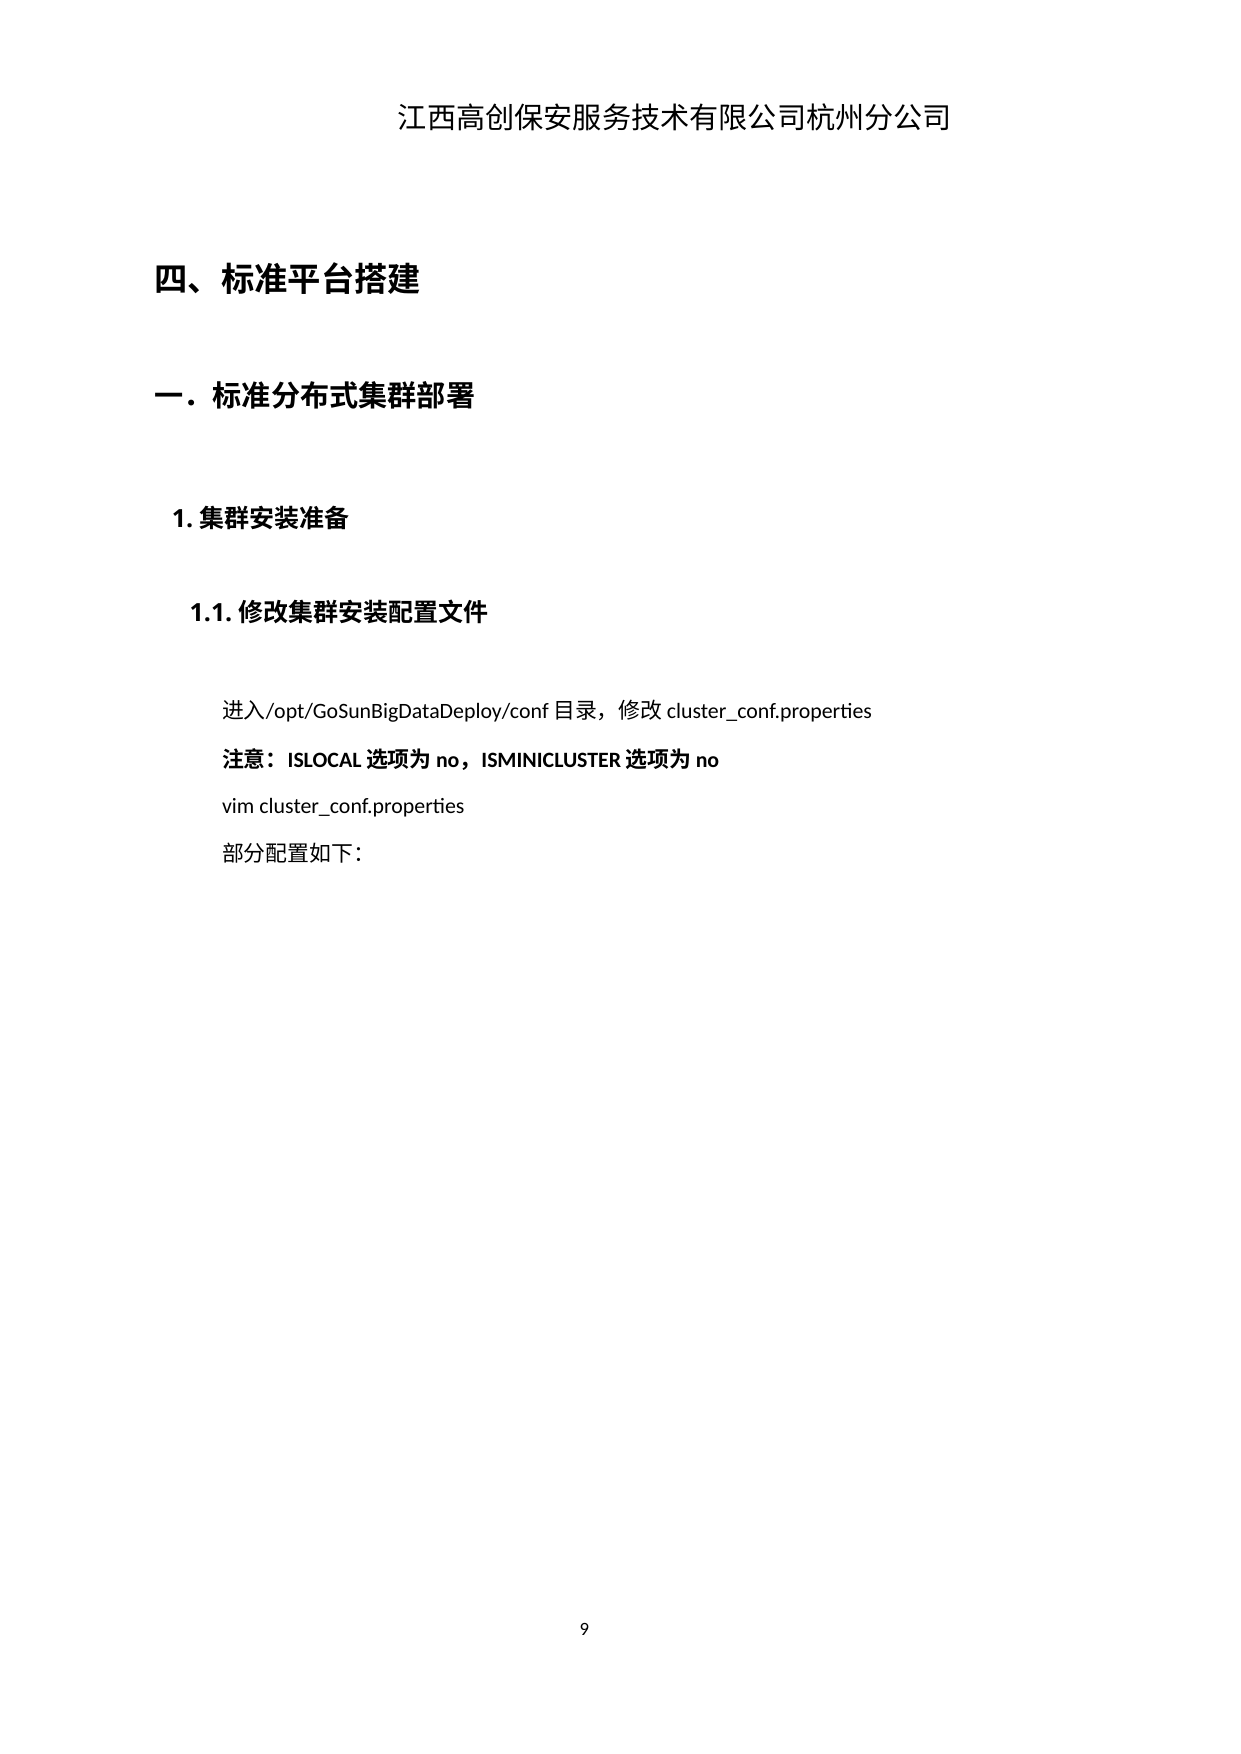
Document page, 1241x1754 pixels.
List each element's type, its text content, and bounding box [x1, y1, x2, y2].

text 进入/opt/GoSunBigDataDeploy/conf目录，修改cluster_conf.properties [222, 695, 1128, 728]
text 注意：ISLOCAL选项为no，ISMINICLUSTER选项为no [222, 743, 1128, 776]
subtitle 标准平台搭建 [112, 245, 1128, 310]
subtitle 修改集群安装配置文件 [112, 580, 1128, 645]
text vim cluster_conf.properties [222, 792, 1128, 824]
text 部分配置如下： [222, 838, 1128, 870]
subtitle 集群安装准备 [112, 486, 1128, 551]
subtitle 标准分布式集群部署 [112, 363, 1128, 428]
